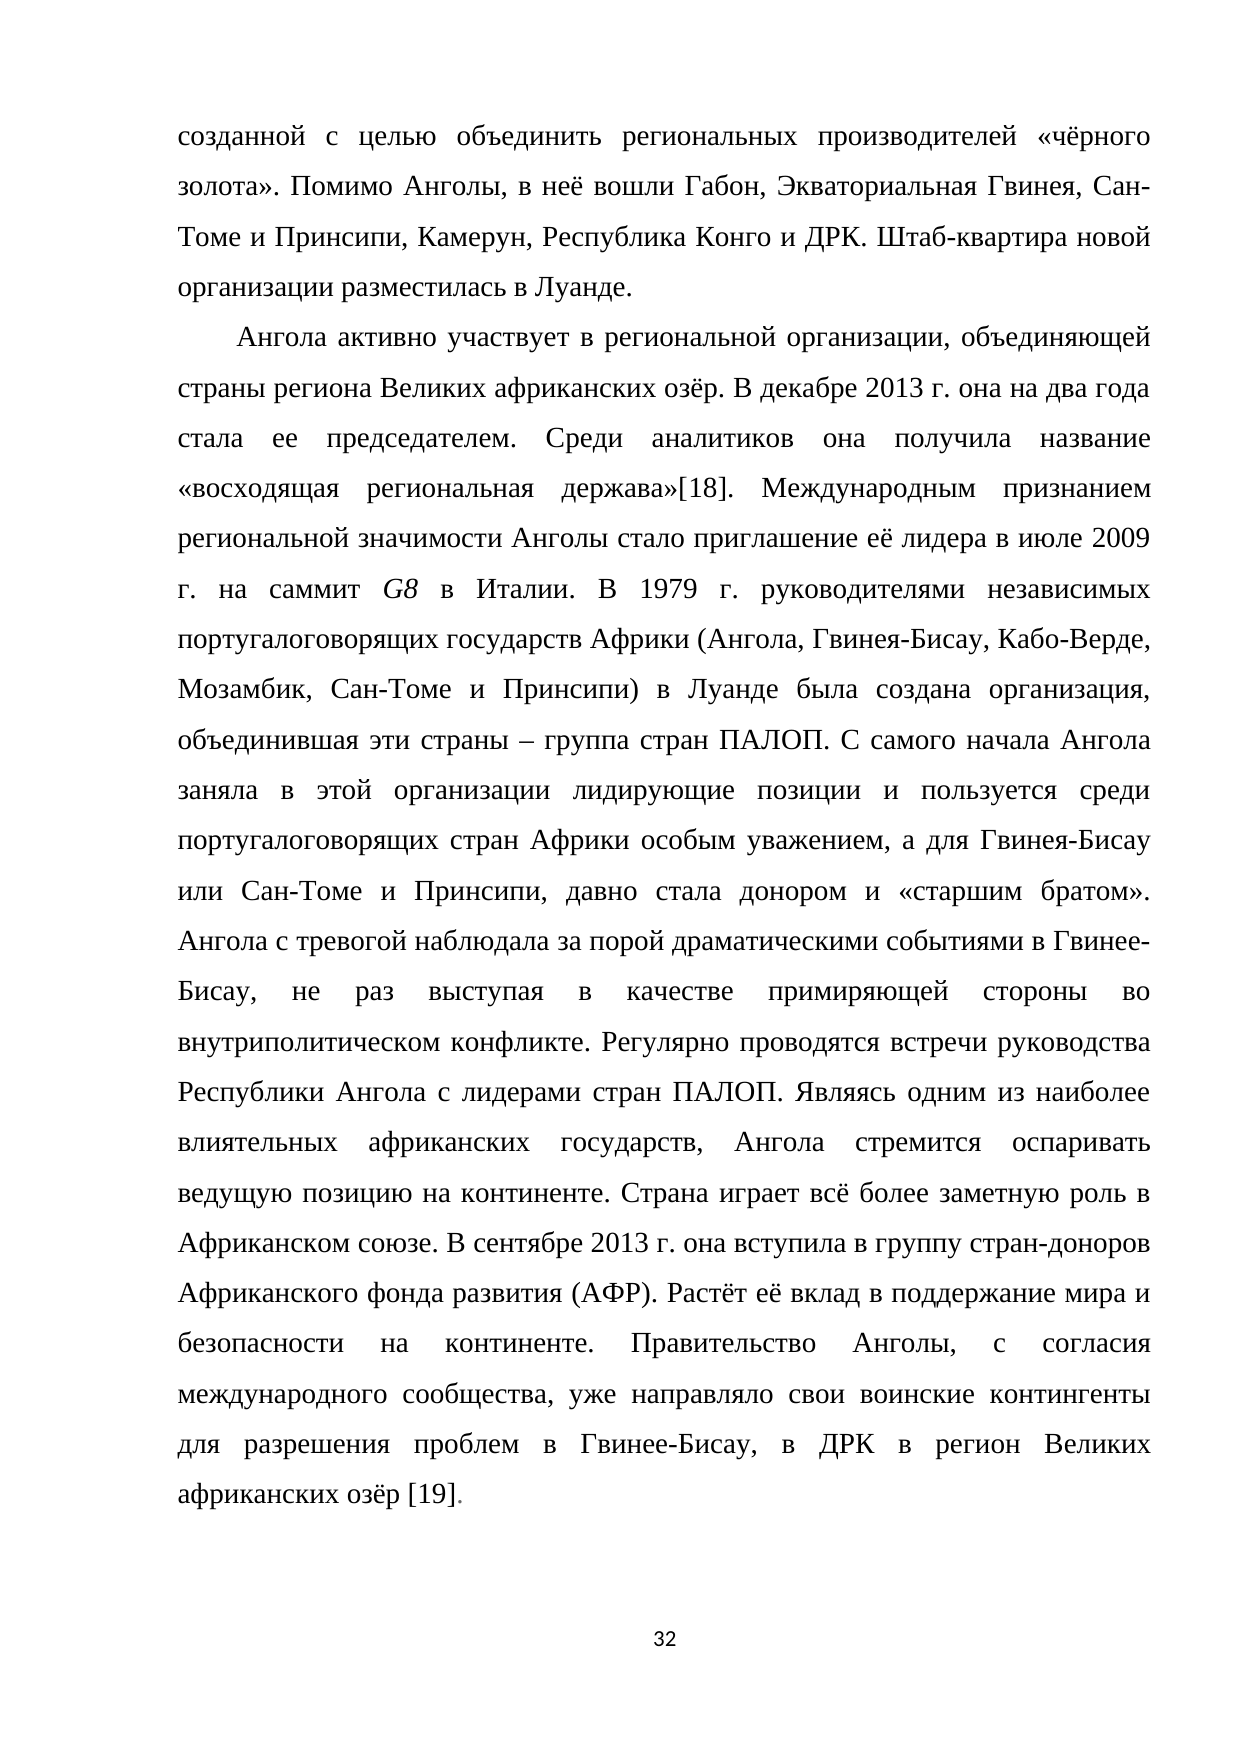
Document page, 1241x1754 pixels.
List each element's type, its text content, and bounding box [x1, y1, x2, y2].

text Ангола активно участвует в региональной организации, объединяющей страны региона Великих африканских озёр. В декабре 2013 г. она на два года стала ее председателем. Среди аналитиков она получила название «восходящая региональная держава»[18]. Международным признанием региональной значимости Анголы стало приглашение её лидера в июле 2009 г. на саммит G8 в Италии. В 1979 г. руководителями независимых португалоговорящих государств Африки (Ангола, Гвинея-Бисау, Кабо-Верде, Мозамбик, Сан-Томе и Принсипи) в Луанде была создана организация, объединившая эти страны – группа стран ПАЛОП. С самого начала Ангола заняла в этой организации лидирующие позиции и пользуется среди португалоговорящих стран Африки особым уважением, а для Гвинея-Бисау или Сан-Томе и Принсипи, давно стала донором и «старшим братом». Ангола с тревогой наблюдала за порой драматическими событиями в Гвинее-Бисау, не раз выступая в качестве примиряющей стороны во внутриполитическом конфликте. Регулярно проводятся встречи руководства Республики Ангола с лидерами стран ПАЛОП. Являясь одним из наиболее влиятельных африканских государств, Ангола стремится оспаривать ведущую позицию на континенте. Страна играет всё более заметную роль в Африканском союзе. В сентябре 2013 г. она вступила в группу стран-доноров Африканского фонда развития (АФР). Растёт её вклад в поддержание мира и безопасности на континенте. Правительство Анголы, с согласия международного сообщества, уже направляло свои воинские контингенты для разрешения проблем в Гвинее-Бисау, в ДРК в регион Великих африканских озёр [19]. [177, 319, 1152, 1510]
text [177, 118, 1152, 303]
